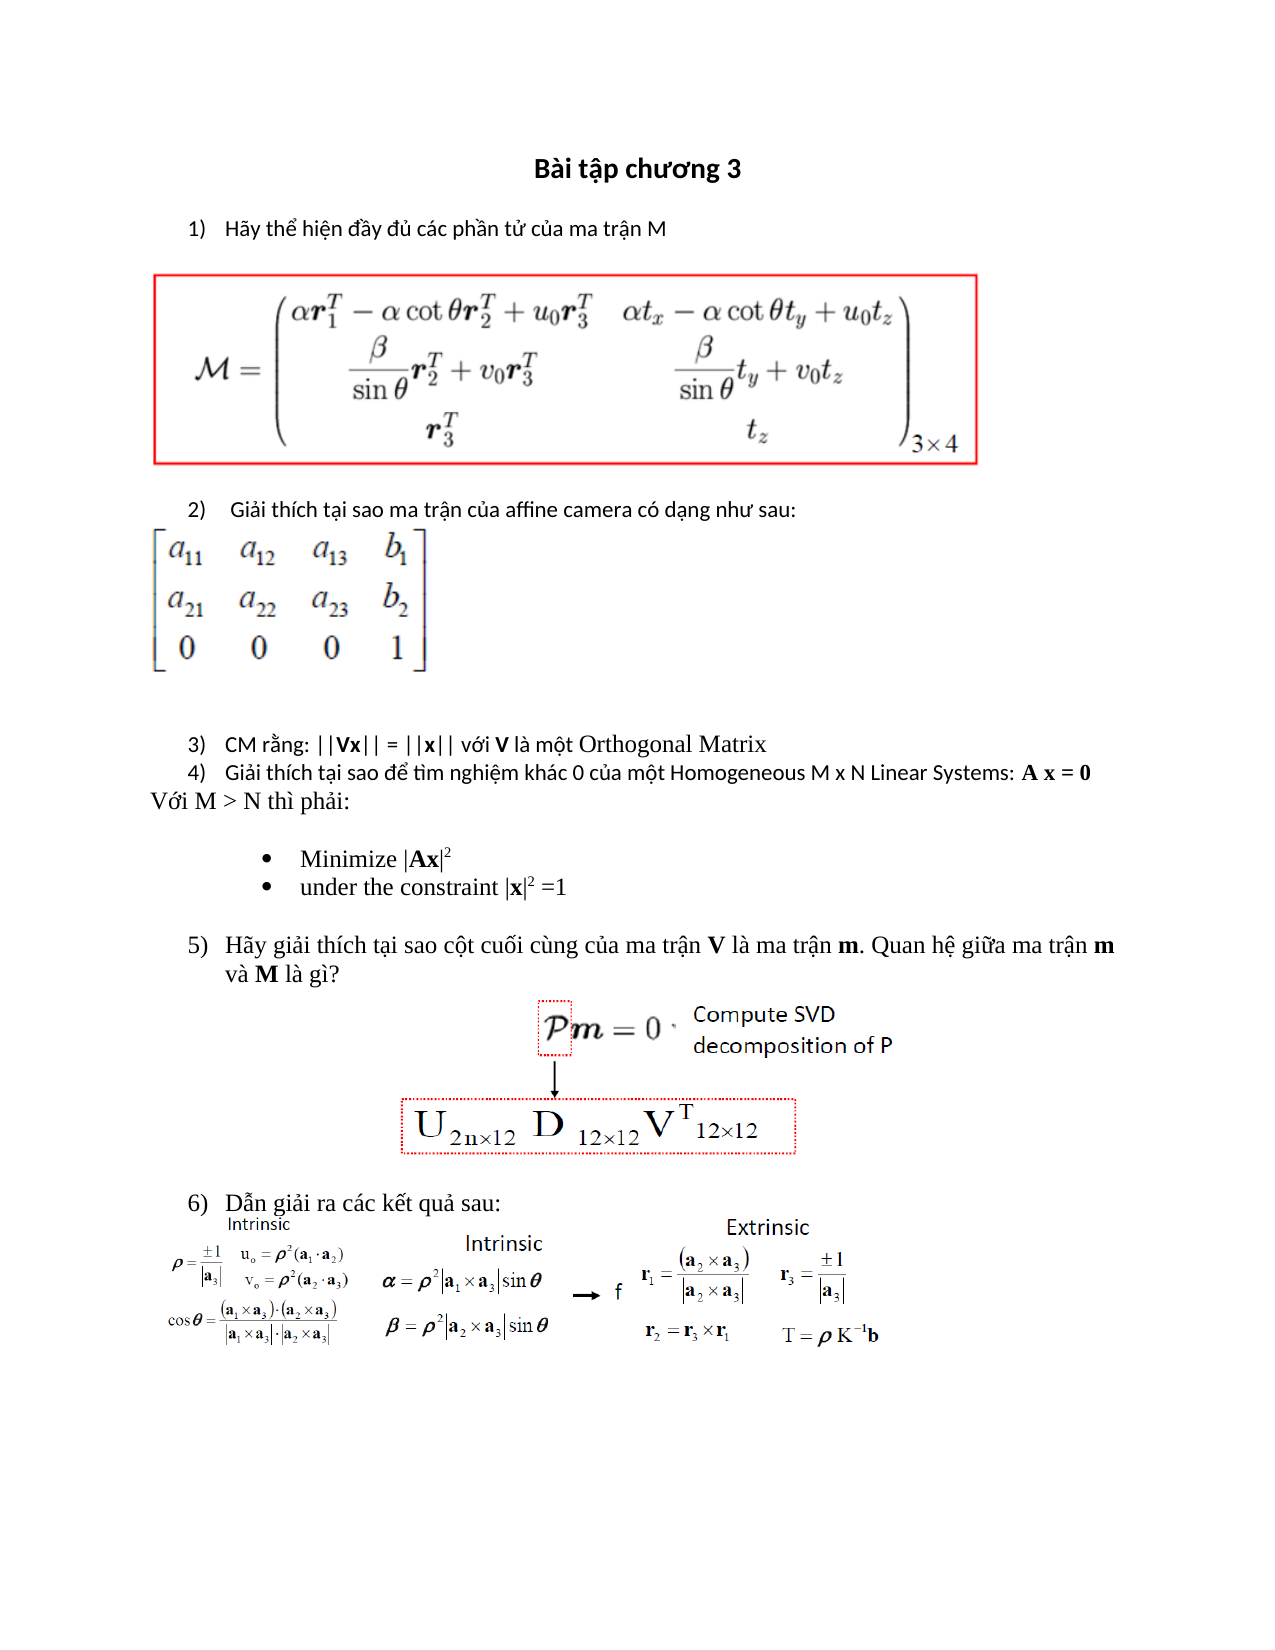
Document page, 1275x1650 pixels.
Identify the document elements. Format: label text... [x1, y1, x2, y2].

text Bài tập chương 3 [150, 150, 1125, 186]
list Dẫn giải ra các kết quả sau: [187, 1188, 1125, 1217]
list Giải thích tại sao để tìm nghiệm khác 0 của một Homogeneous M x N Linear Systems: A x = 0 [187, 758, 1125, 786]
list Giải thích tại sao ma trận của affine camera có dạng như sau: [187, 495, 1125, 523]
list Hãy thể hiện đầy đủ các phần tử của ma trận M [187, 214, 1125, 242]
list Hãy giải thích tại sao cột cuối cùng của ma trận V là ma trận m. Quan hệ giữa ma trận m và M là gì? [187, 930, 1125, 987]
list Minimize |Ax|2 [262, 844, 1125, 872]
list CM rằng: ||Vx|| = ||x|| với V là một Orthogonal Matrix [187, 729, 1125, 758]
text Với M > N thì phải: [150, 786, 1125, 815]
list under the constraint |x|2 =1 [262, 872, 1125, 901]
